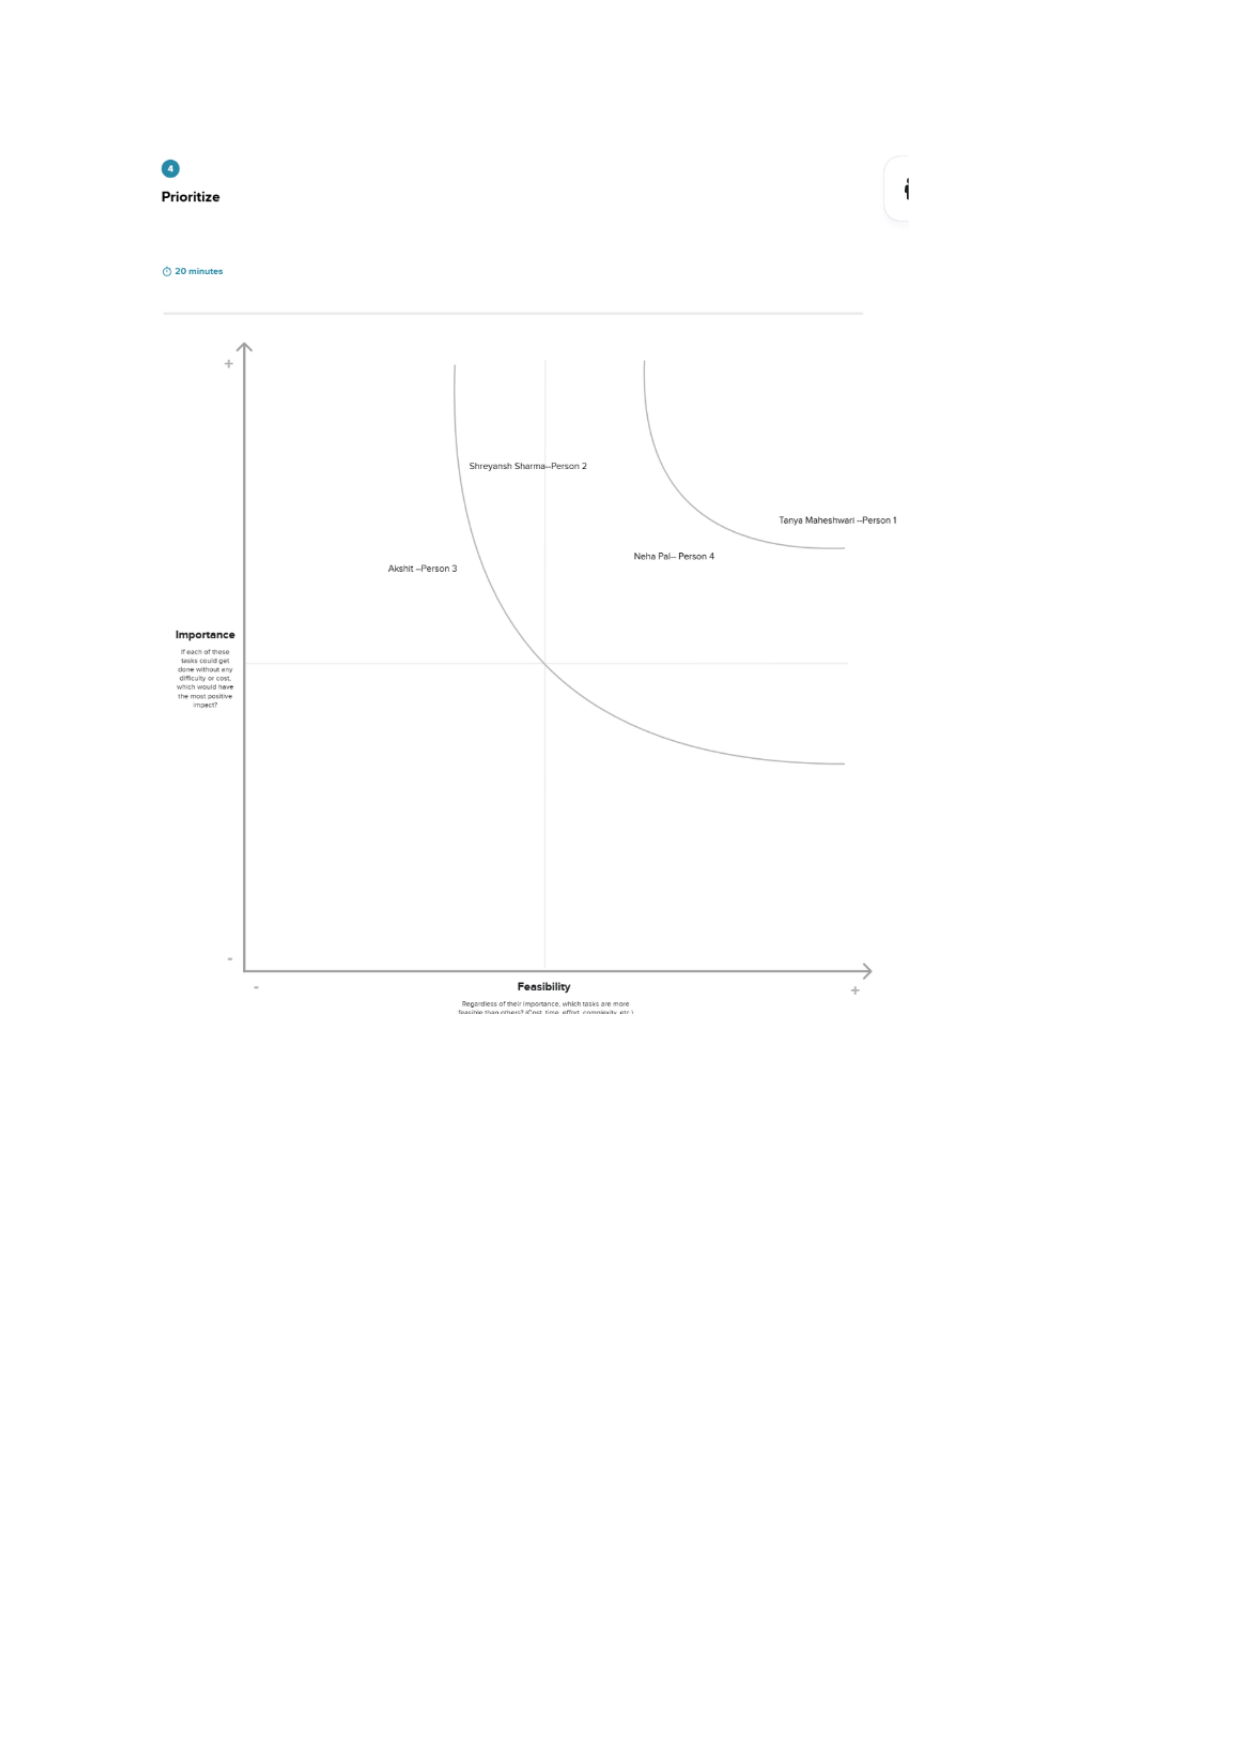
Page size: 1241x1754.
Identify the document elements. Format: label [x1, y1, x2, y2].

picture [150, 150, 909, 1014]
